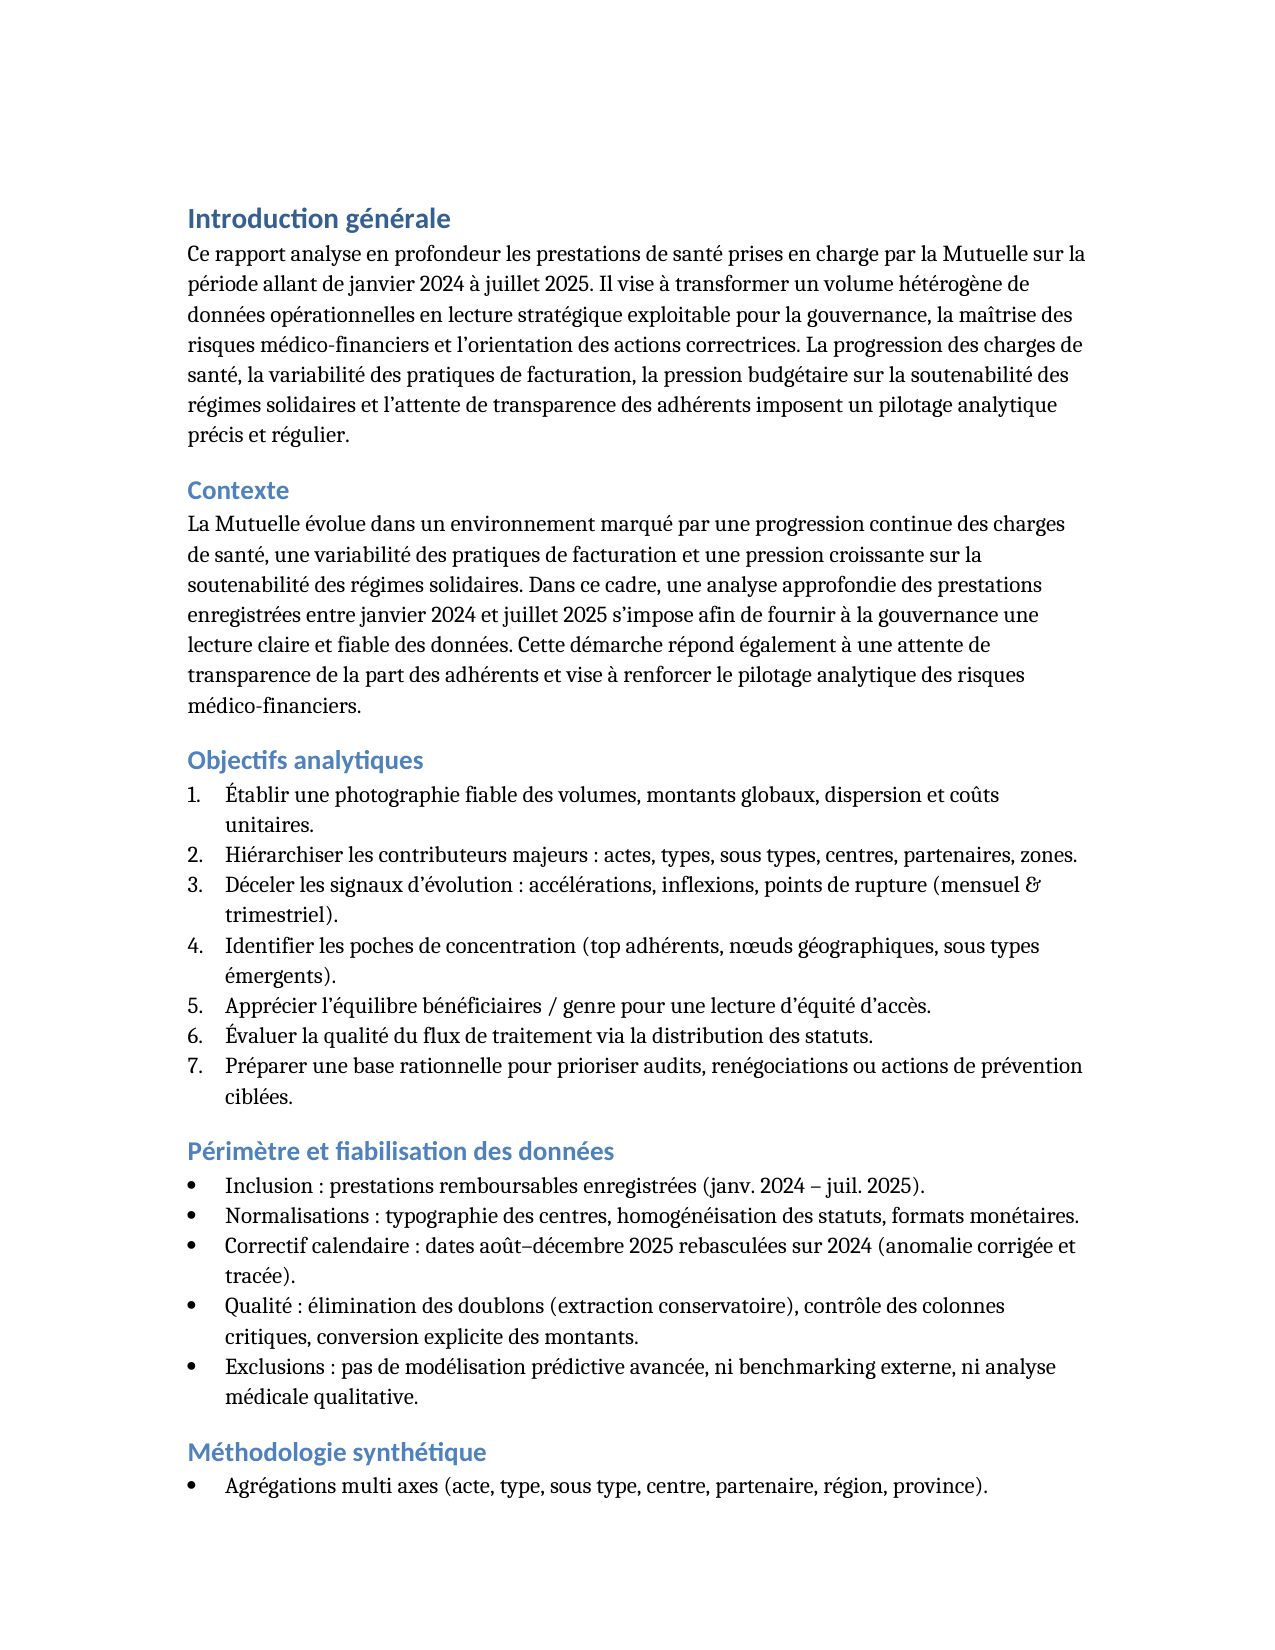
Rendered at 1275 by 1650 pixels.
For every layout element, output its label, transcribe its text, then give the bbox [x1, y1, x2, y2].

list Apprécier l’équilibre bénéficiaires / genre pour une lecture d’équité d’accès. [187, 993, 1087, 1019]
subtitle Périmètre et fiabilisation des données [187, 1134, 1087, 1167]
list Normalisations : typographie des centres, homogénéisation des statuts, formats monétaires. [187, 1203, 1087, 1229]
list Inclusion : prestations remboursables enregistrées (janv. 2024 – juil. 2025). [187, 1172, 1087, 1199]
list Qualité : élimination des doublons (extraction conservatoire), contrôle des colonnes critiques, conversion explicite des montants. [187, 1293, 1087, 1350]
list Évaluer la qualité du flux de traitement via la distribution des statuts. [187, 1023, 1087, 1049]
list Préparer une base rationnelle pour prioriser audits, renégociations ou actions de prévention ciblées. [187, 1053, 1087, 1110]
list Exclusions : pas de modélisation prédictive avancée, ni benchmarking externe, ni analyse médicale qualitative. [187, 1354, 1087, 1410]
list Hiérarchiser les contributeurs majeurs : actes, types, sous types, centres, partenaires, zones. [187, 842, 1087, 868]
subtitle Méthodologie synthétique [187, 1435, 1087, 1468]
text Ce rapport analyse en profondeur les prestations de santé prises en charge par la Mutuelle sur la période allant de janvier 2024 à juillet 2025. Il vise à transformer un volume hétérogène de données opérationnelles en lecture stratégique exploitable pour la gouvernance, la maîtrise des risques médico‑financiers et l’orientation des actions correctrices. La progression des charges de santé, la variabilité des pratiques de facturation, la pression budgétaire sur la soutenabilité des régimes solidaires et l’attente de transparence des adhérents imposent un pilotage analytique précis et régulier. [187, 241, 1087, 448]
list Agrégations multi axes (acte, type, sous type, centre, partenaire, région, province). [187, 1473, 1087, 1499]
subtitle Contexte [187, 473, 1087, 506]
subtitle Objectifs analytiques [187, 743, 1087, 776]
text La Mutuelle évolue dans un environnement marqué par une progression continue des charges de santé, une variabilité des pratiques de facturation et une pression croissante sur la soutenabilité des régimes solidaires. Dans ce cadre, une analyse approfondie des prestations enregistrées entre janvier 2024 et juillet 2025 s’impose afin de fournir à la gouvernance une lecture claire et fiable des données. Cette démarche répond également à une attente de transparence de la part des adhérents et vise à renforcer le pilotage analytique des risques médico‑financiers. [187, 511, 1087, 719]
subtitle Introduction générale [187, 200, 1087, 236]
list Identifier les poches de concentration (top adhérents, nœuds géographiques, sous types émergents). [187, 932, 1087, 989]
list Établir une photographie fiable des volumes, montants globaux, dispersion et coûts unitaires. [187, 781, 1087, 838]
list Déceler les signaux d’évolution : accélérations, inflexions, points de rupture (mensuel & trimestriel). [187, 872, 1087, 928]
list Correctif calendaire : dates août–décembre 2025 rebasculées sur 2024 (anomalie corrigée et tracée). [187, 1233, 1087, 1289]
